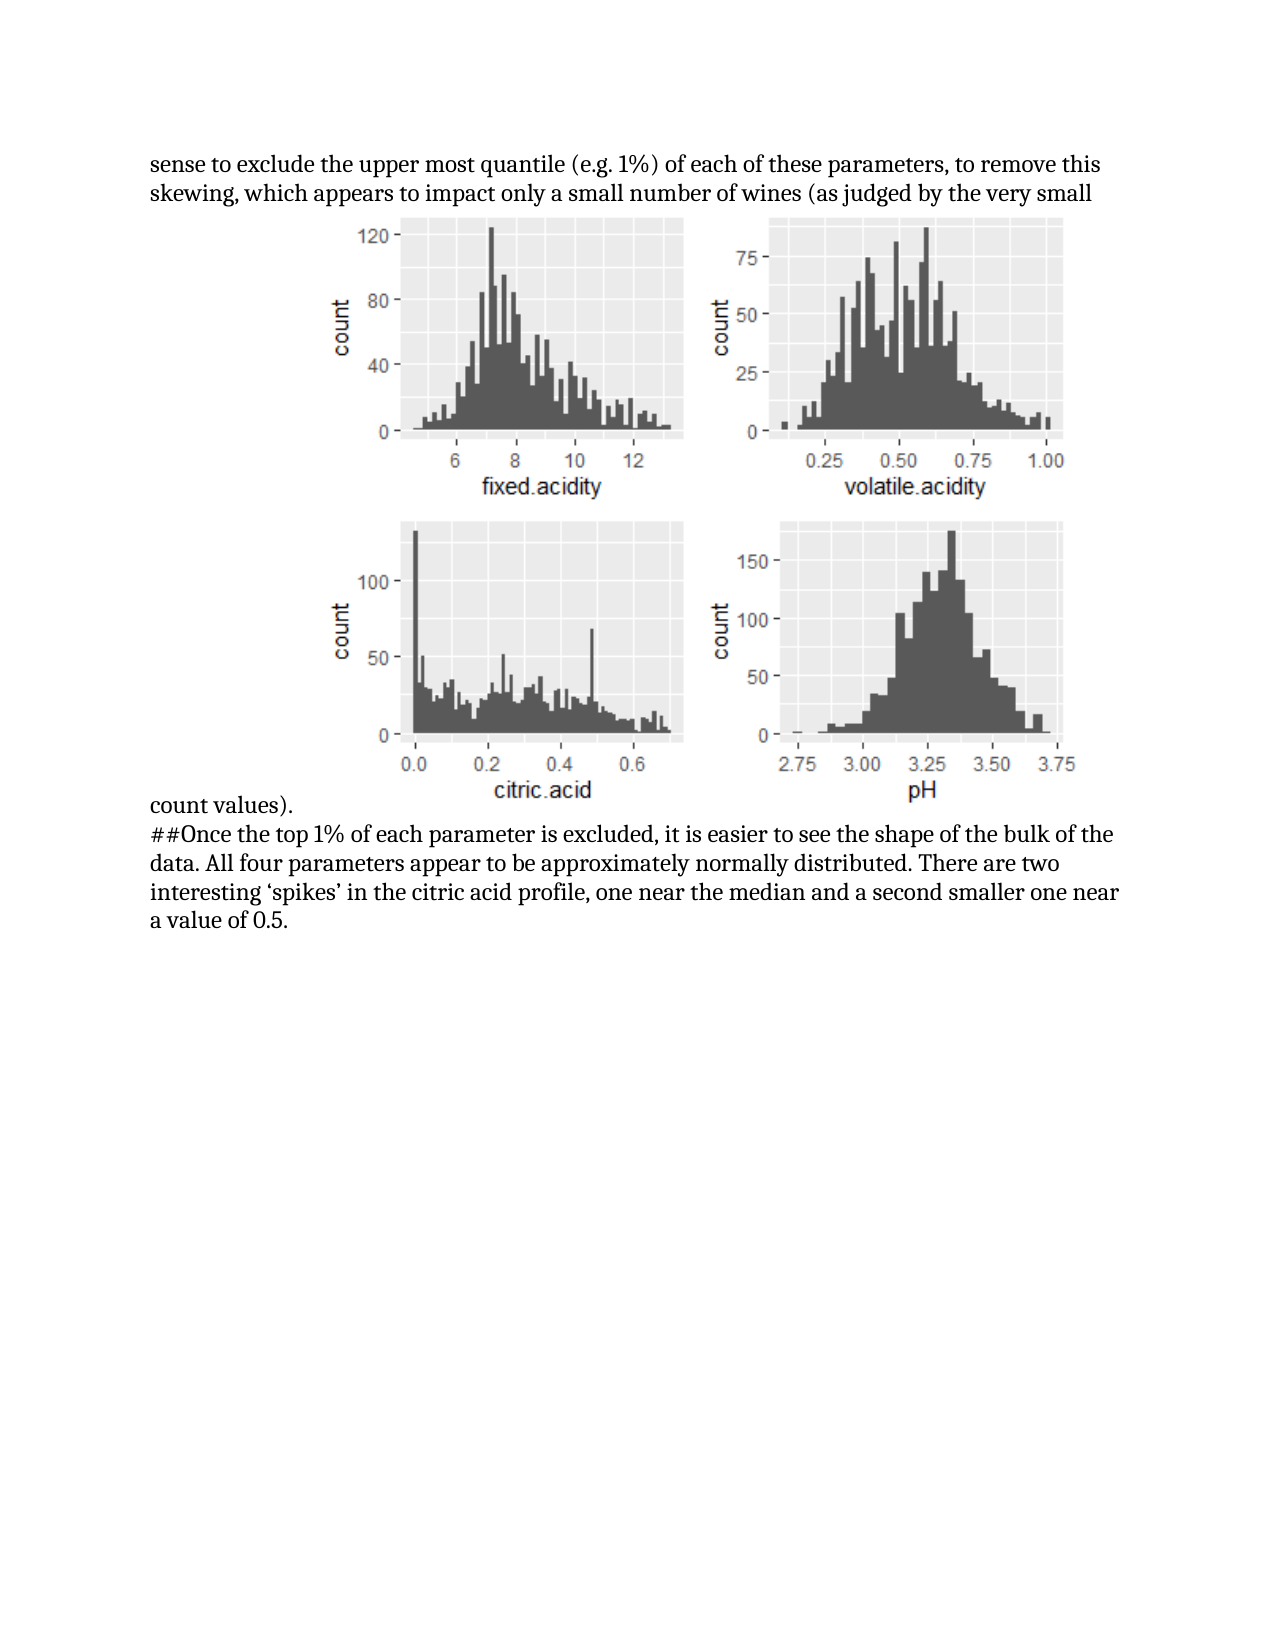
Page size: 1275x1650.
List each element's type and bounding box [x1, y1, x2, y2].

text [150, 150, 1125, 935]
picture [317, 207, 1076, 814]
